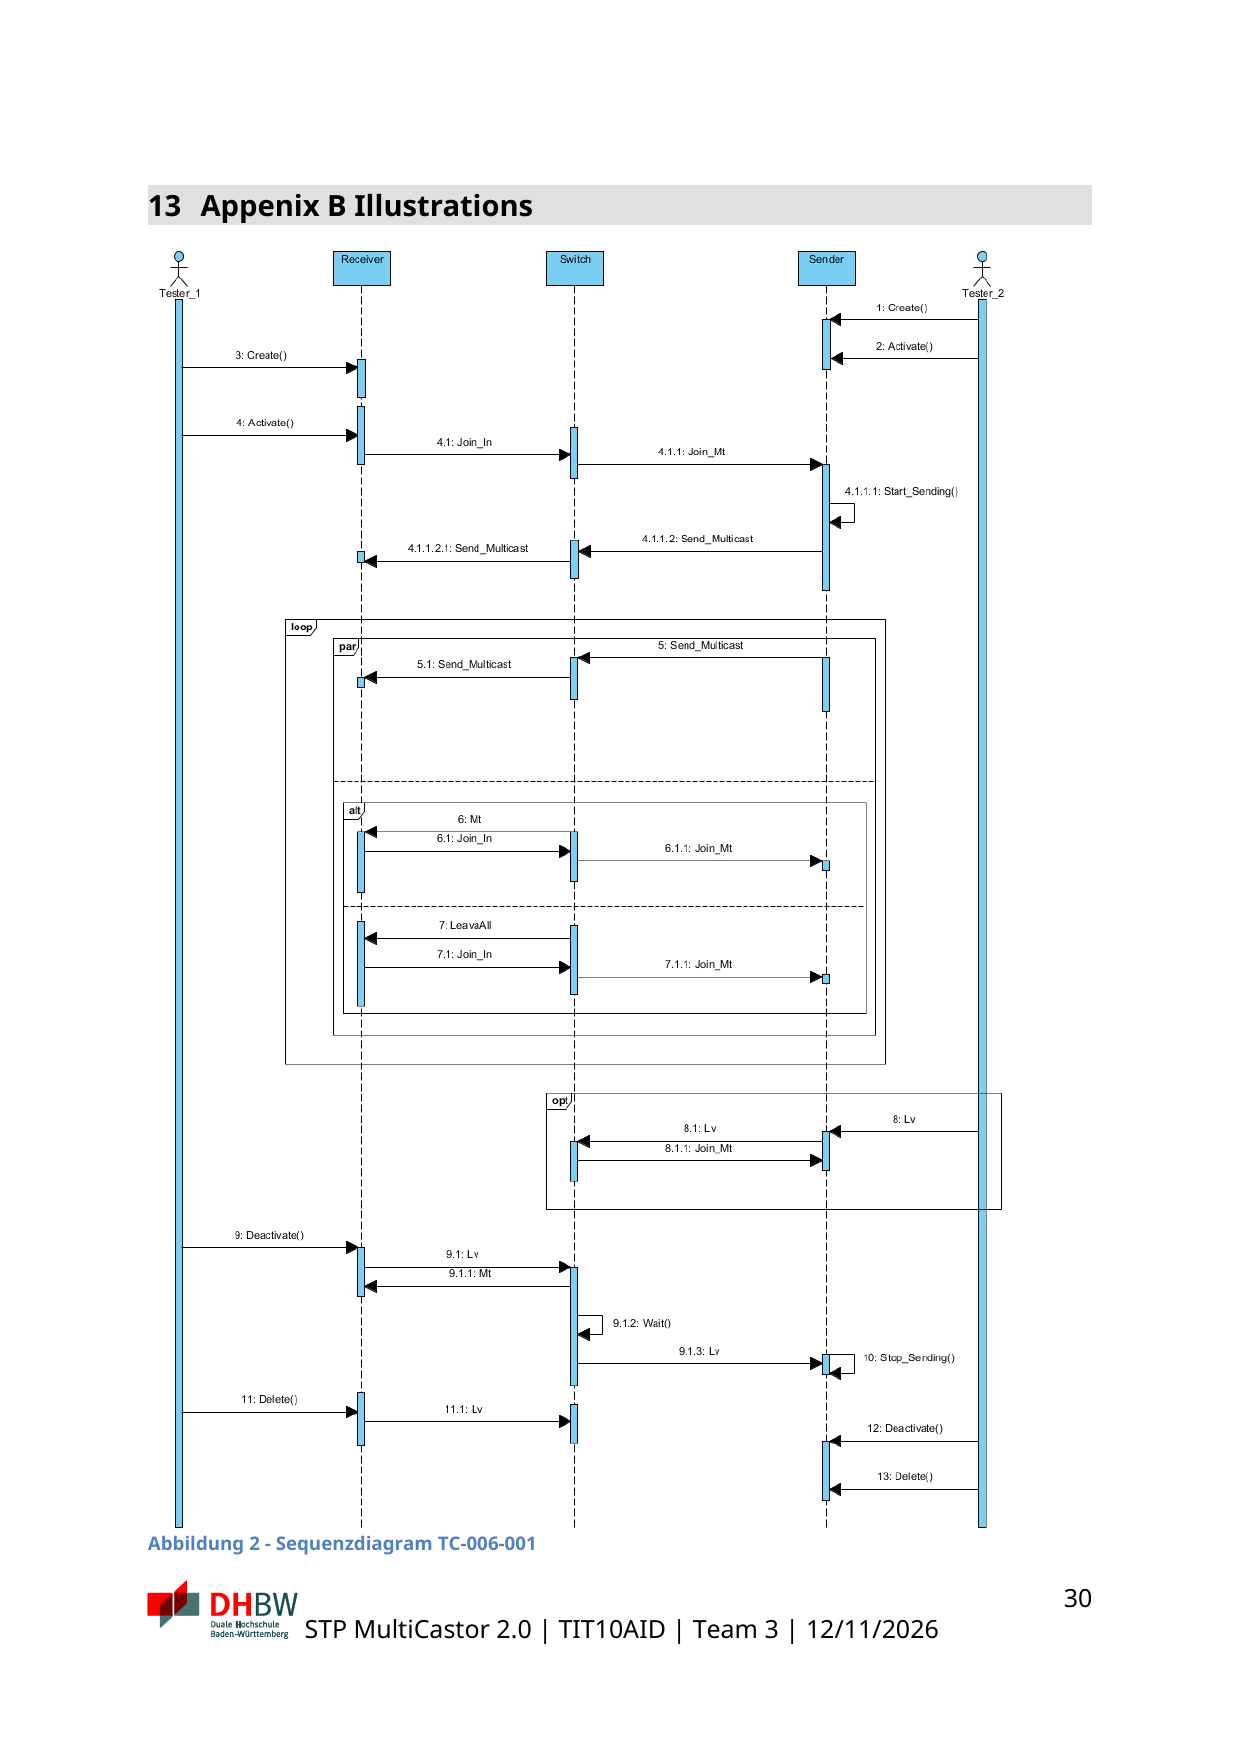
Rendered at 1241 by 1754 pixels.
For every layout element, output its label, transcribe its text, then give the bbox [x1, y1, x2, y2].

subtitle Appenix B Illustrations [148, 185, 1092, 225]
picture [147, 250, 1016, 1531]
text Abbildung 2 - Sequenzdiagram TC-006-001 [148, 1530, 1092, 1556]
